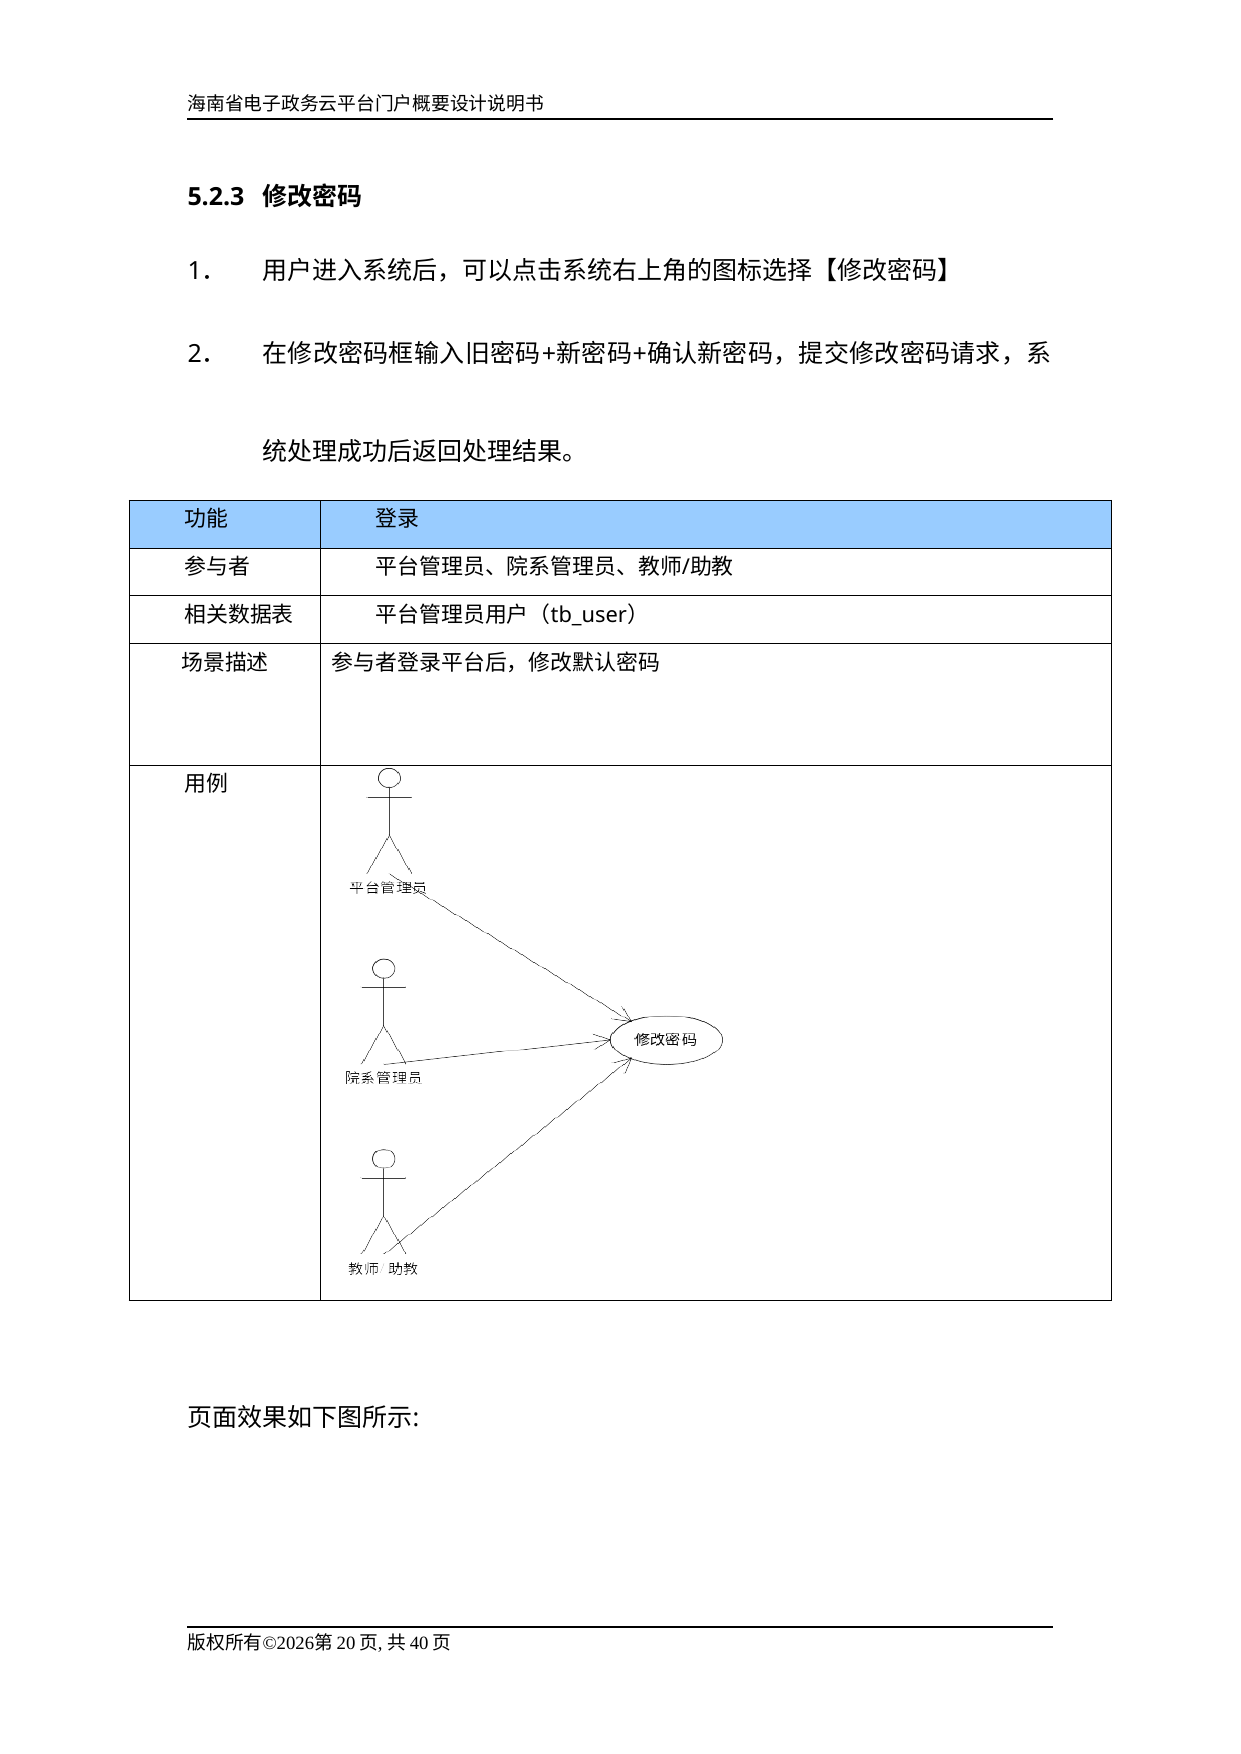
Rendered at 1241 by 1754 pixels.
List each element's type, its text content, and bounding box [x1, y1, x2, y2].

table_header 登录 [321, 501, 1111, 548]
list 在修改密码框输入旧密码+新密码+确认新密码，提交修改密码请求，系统处理成功后返回处理结果。 [187, 319, 1053, 482]
table_cell 场景描述 [130, 644, 320, 765]
table_cell 相关数据表 [130, 596, 320, 643]
table_cell 参与者登录平台后，修改默认密码 [321, 644, 1111, 765]
text 页面效果如下图所示: [187, 1383, 1053, 1448]
list 用户进入系统后，可以点击系统右上角的图标选择【修改密码】 [187, 236, 1053, 301]
subtitle 修改密码 [187, 162, 1053, 227]
table_cell 平台管理员用户（tb_user） [321, 596, 1111, 643]
table_cell [321, 766, 1111, 1300]
table_cell 参与者 [130, 549, 320, 595]
table_cell 用例 [130, 766, 320, 1300]
table_header 功能 [130, 501, 320, 548]
table_cell 平台管理员、院系管理员、教师/助教 [321, 549, 1111, 595]
